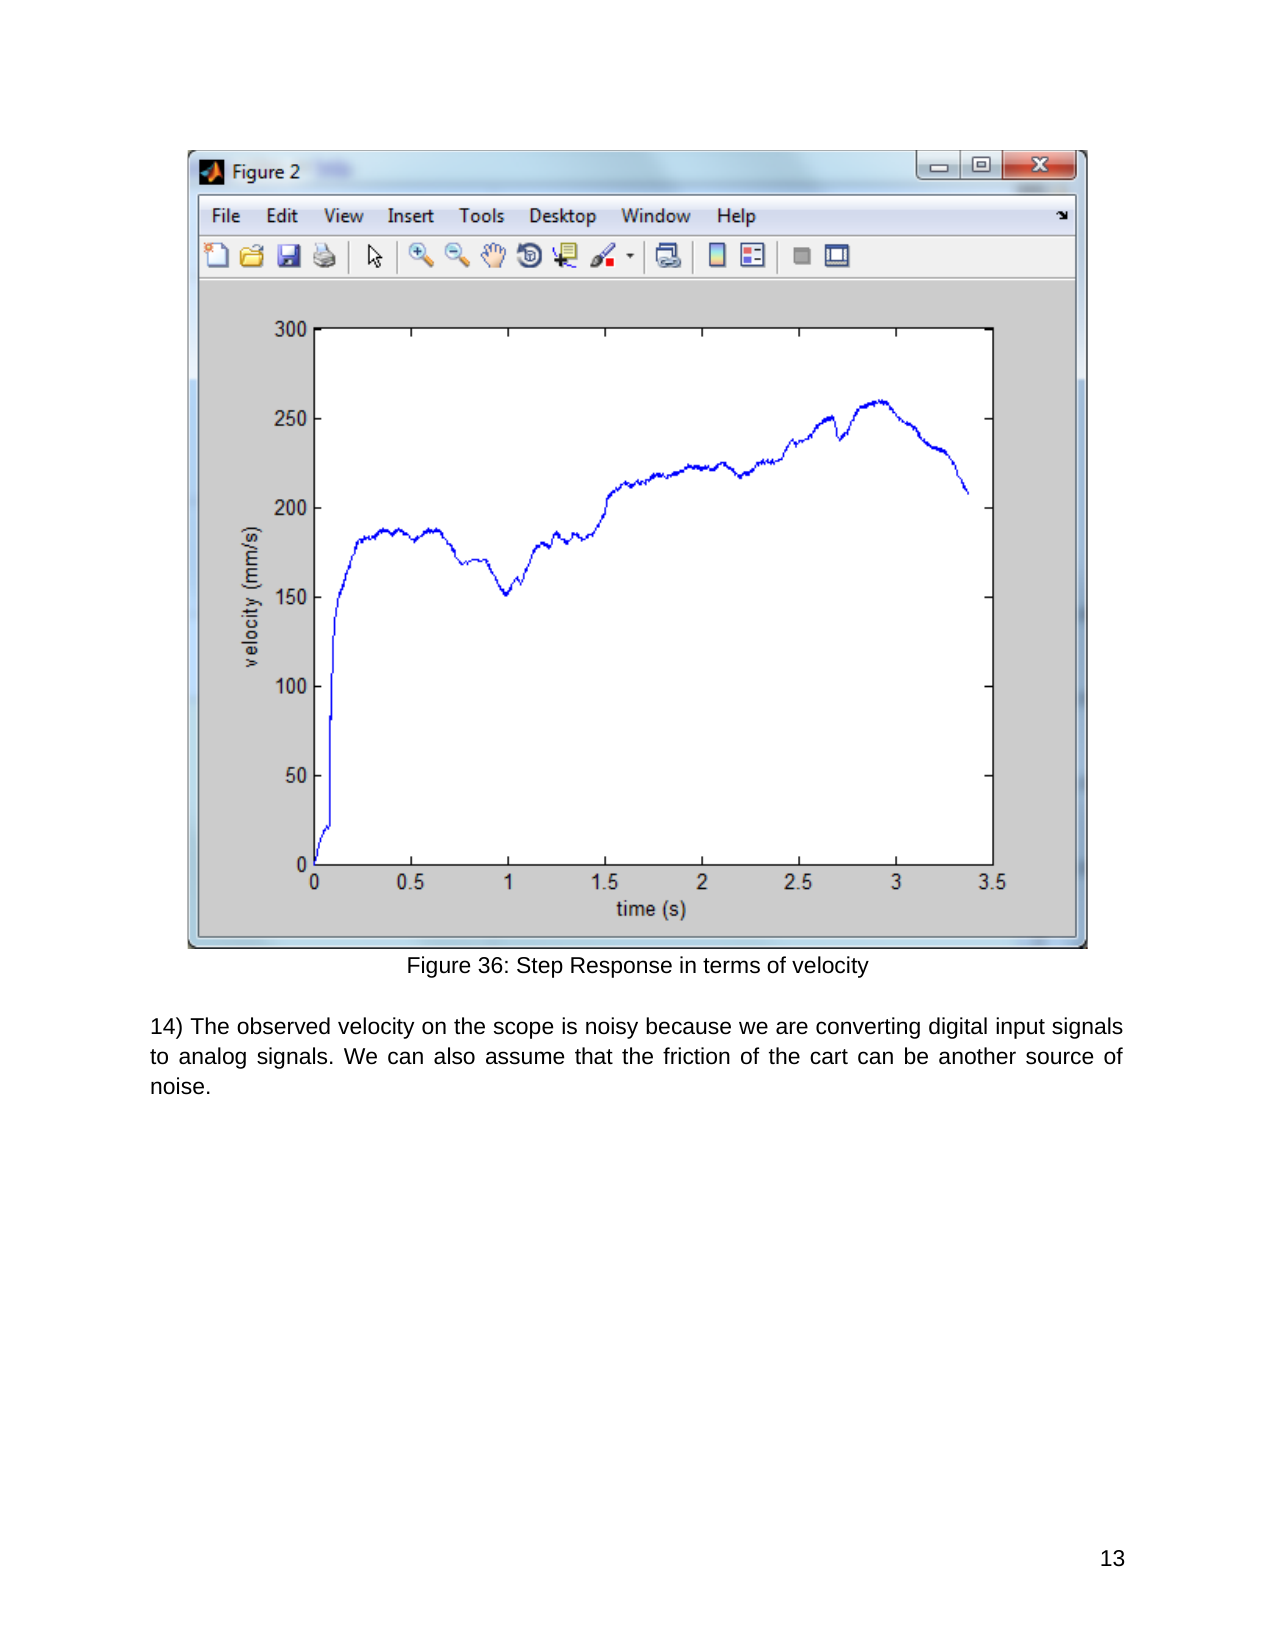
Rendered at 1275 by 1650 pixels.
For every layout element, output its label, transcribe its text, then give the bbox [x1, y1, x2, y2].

picture [187, 150, 1088, 949]
text Figure 36: Step Response in terms of velocity [150, 952, 1125, 979]
text 14) The observed velocity on the scope is noisy because we are converting digital input signals to analog signals. We can also assume that the friction of the cart can be another source of noise. [150, 1013, 1125, 1099]
